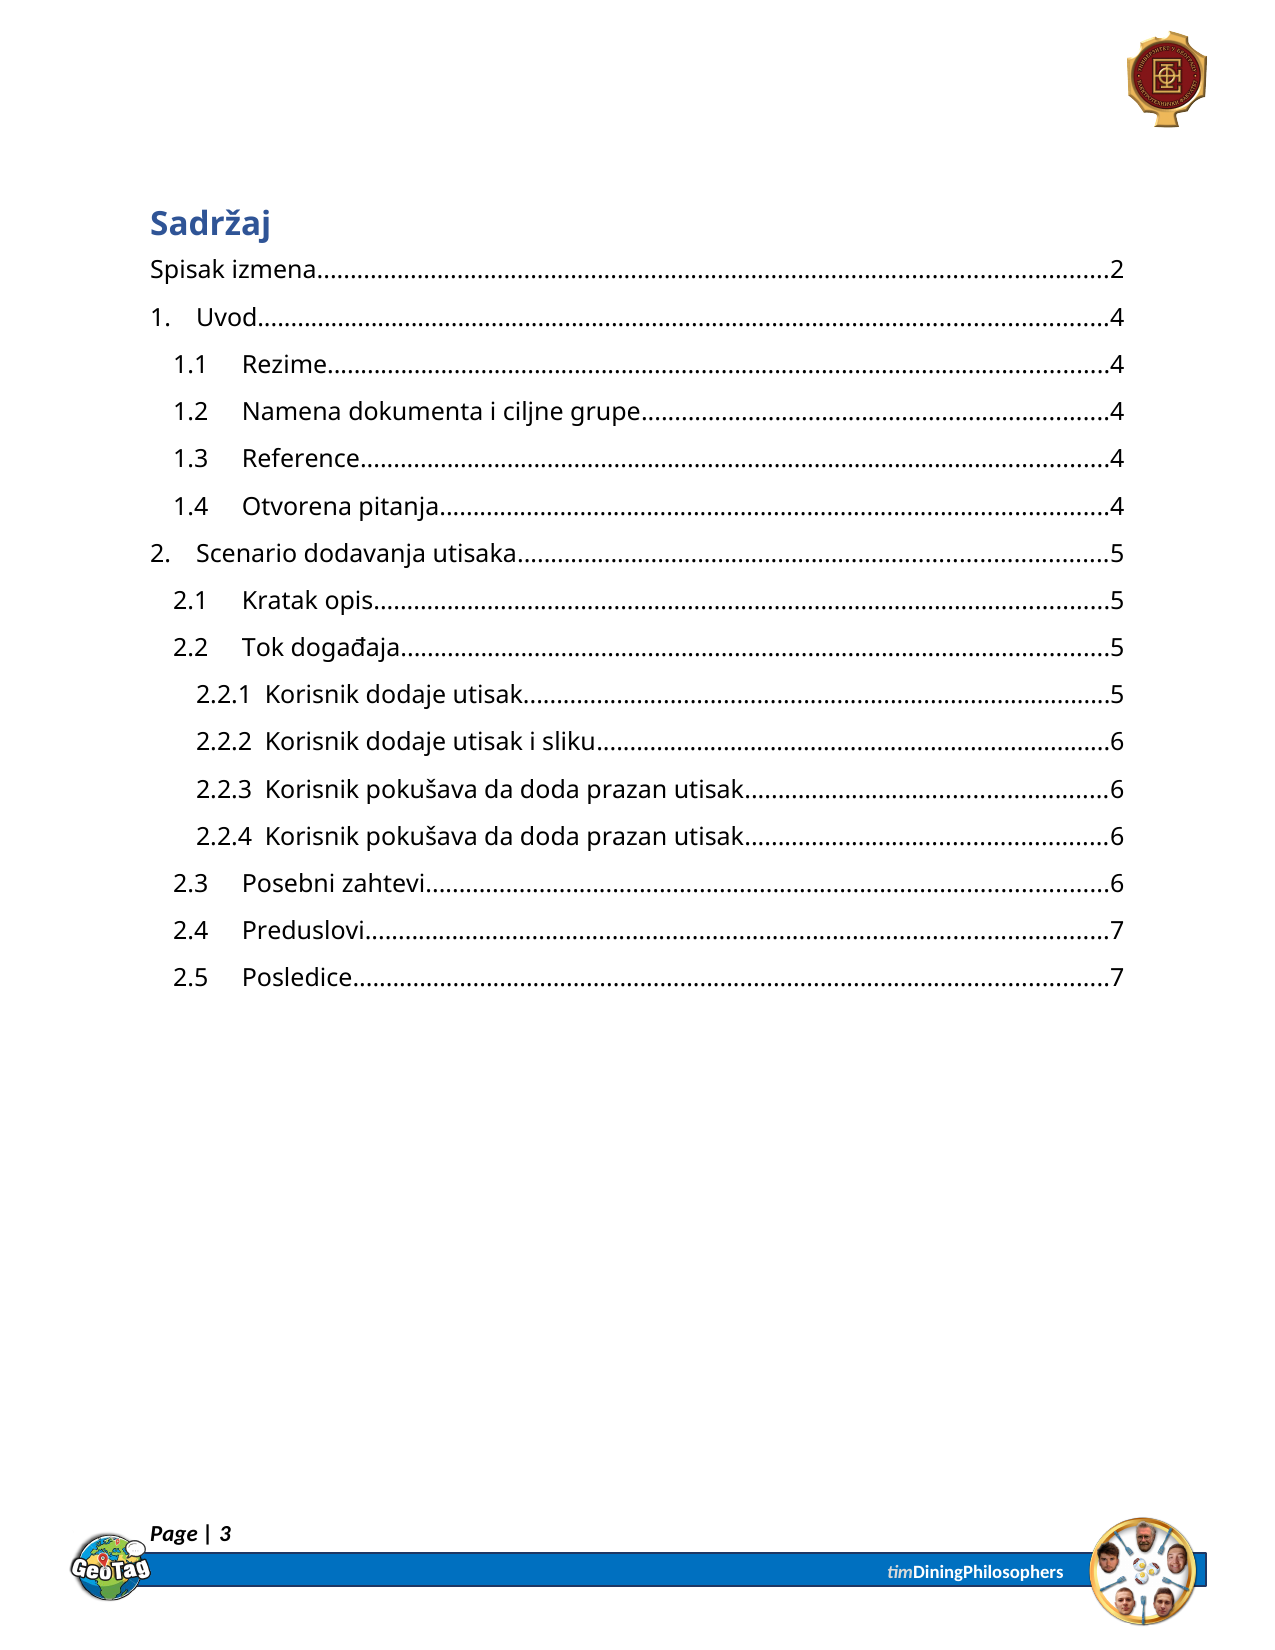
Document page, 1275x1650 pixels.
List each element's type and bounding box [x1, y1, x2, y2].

picture [1087, 1515, 1198, 1628]
picture [62, 1524, 158, 1610]
picture [1123, 28, 1211, 130]
